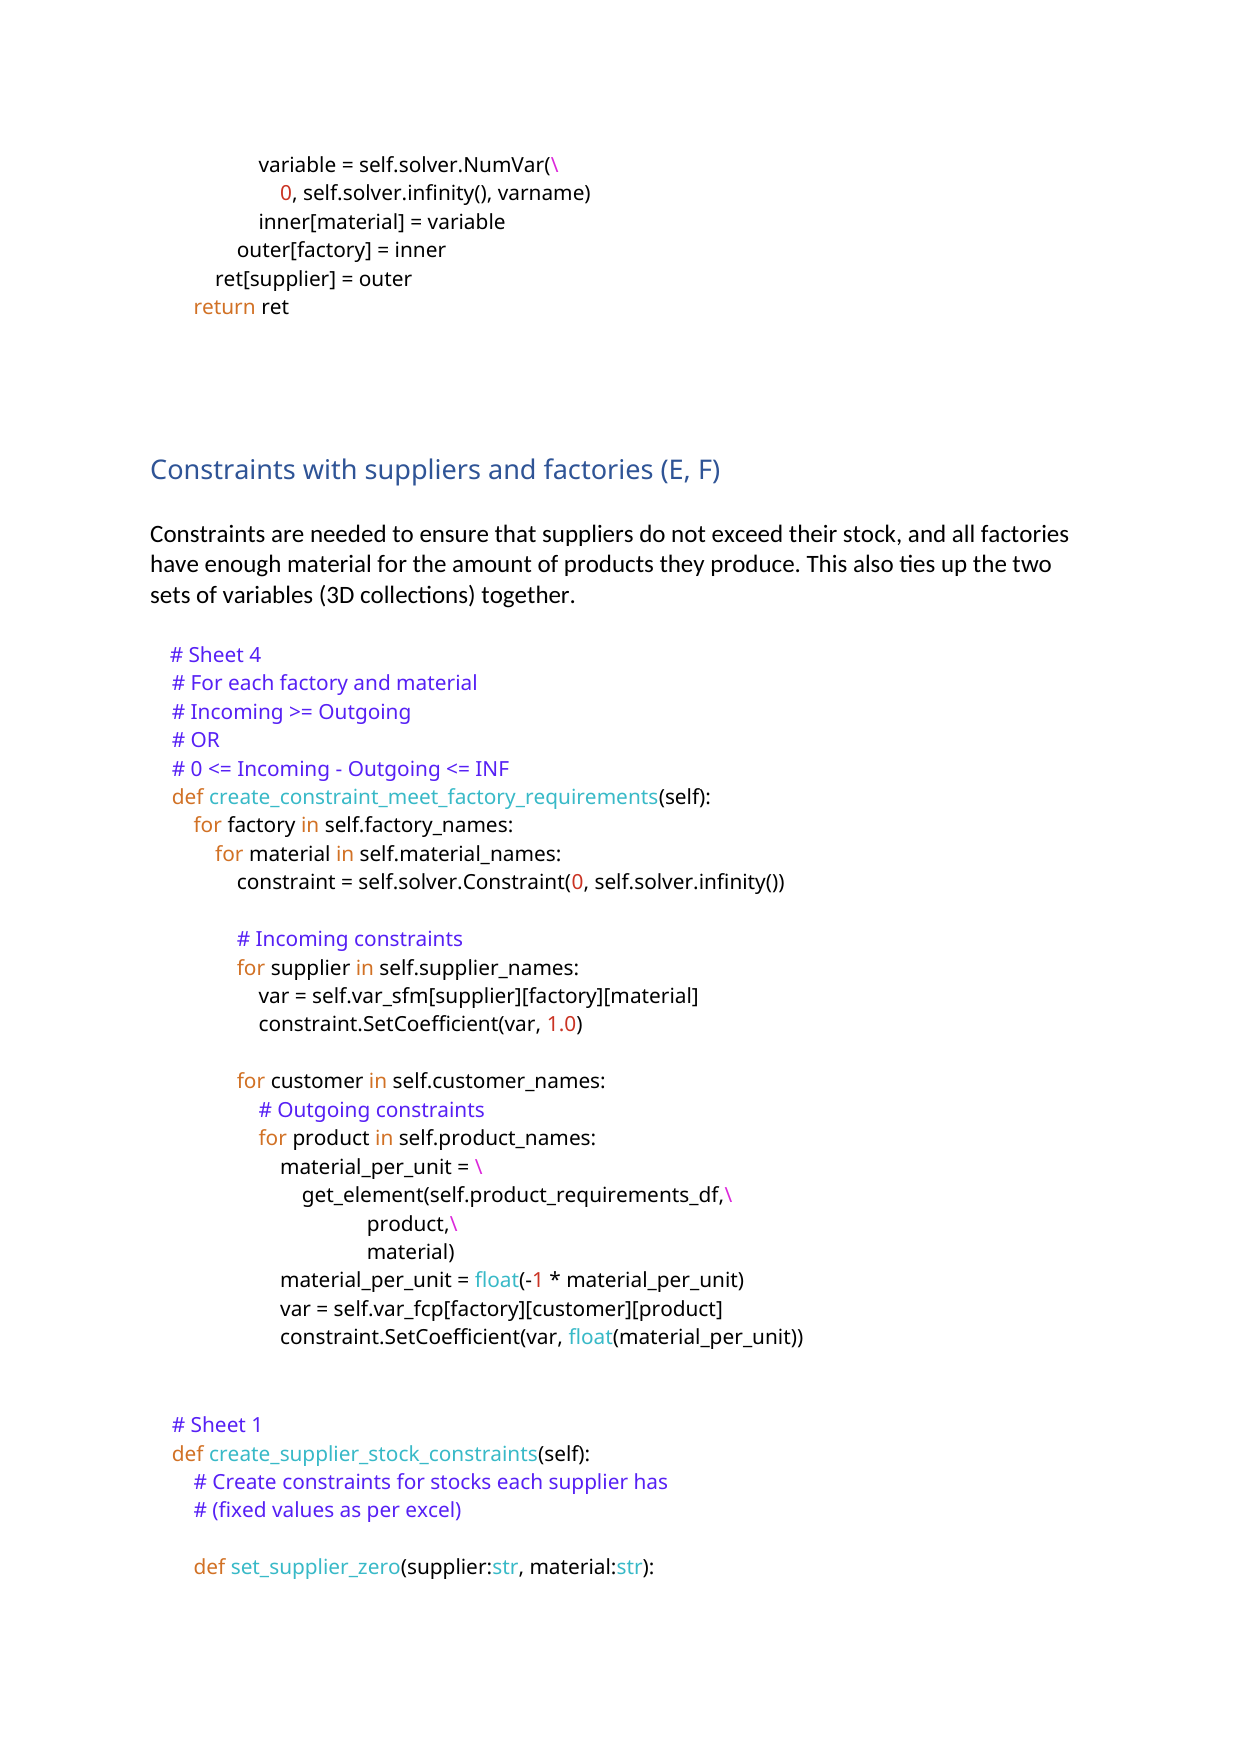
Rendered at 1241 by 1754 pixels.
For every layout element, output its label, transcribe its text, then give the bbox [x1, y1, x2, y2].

text # For each factory and material [150, 668, 1090, 697]
text for supplier in self.supplier_names: [150, 953, 1090, 981]
text inner[material] = variable [150, 207, 1090, 235]
text # 0 <= Incoming - Outgoing <= INF [150, 754, 1090, 782]
text def create_supplier_stock_constraints(self): [150, 1439, 1090, 1467]
text var = self.var_fcp[factory][customer][product] [150, 1294, 1090, 1322]
text return ret [150, 292, 1090, 321]
text for customer in self.customer_names: [150, 1066, 1090, 1095]
subtitle Constraints with suppliers and factories (E, F) [150, 450, 1090, 487]
text # OR [150, 725, 1090, 754]
text get_element(self.product_requirements_df,\ [150, 1180, 1090, 1209]
text # Create constraints for stocks each supplier has [150, 1467, 1090, 1496]
text # Incoming constraints [150, 924, 1090, 953]
text material) [150, 1237, 1090, 1266]
text outer[factory] = inner [150, 235, 1090, 264]
text var = self.var_sfm[supplier][factory][material] [150, 981, 1090, 1009]
text # Sheet 1 [150, 1410, 1090, 1439]
text variable = self.solver.NumVar(\ [150, 150, 1090, 178]
text constraint = self.solver.Constraint(0, self.solver.infinity()) [150, 867, 1090, 896]
text for factory in self.factory_names: [150, 811, 1090, 839]
text material_per_unit = \ [150, 1152, 1090, 1180]
text def create_constraint_meet_factory_requirements(self): [150, 782, 1090, 811]
text constraint.SetCoefficient(var, 1.0) [150, 1009, 1090, 1038]
text Constraints are needed to ensure that suppliers do not exceed their stock, and all factories have enough material for the amount of products they produce. This also ties up the two sets of variables (3D collections) together. [150, 518, 1090, 609]
text def set_supplier_zero(supplier:str, material:str): [150, 1552, 1090, 1581]
text product,\ [150, 1209, 1090, 1237]
text material_per_unit = float(-1 * material_per_unit) [150, 1266, 1090, 1294]
text # Incoming >= Outgoing [150, 697, 1090, 725]
text # (fixed values as per excel) [150, 1496, 1090, 1524]
text constraint.SetCoefficient(var, float(material_per_unit)) [150, 1322, 1090, 1351]
text ret[supplier] = outer [150, 264, 1090, 292]
text for material in self.material_names: [150, 839, 1090, 867]
text # Sheet 4 [150, 640, 1090, 668]
text for product in self.product_names: [150, 1123, 1090, 1152]
text 0, self.solver.infinity(), varname) [150, 178, 1090, 207]
text # Outgoing constraints [150, 1095, 1090, 1123]
